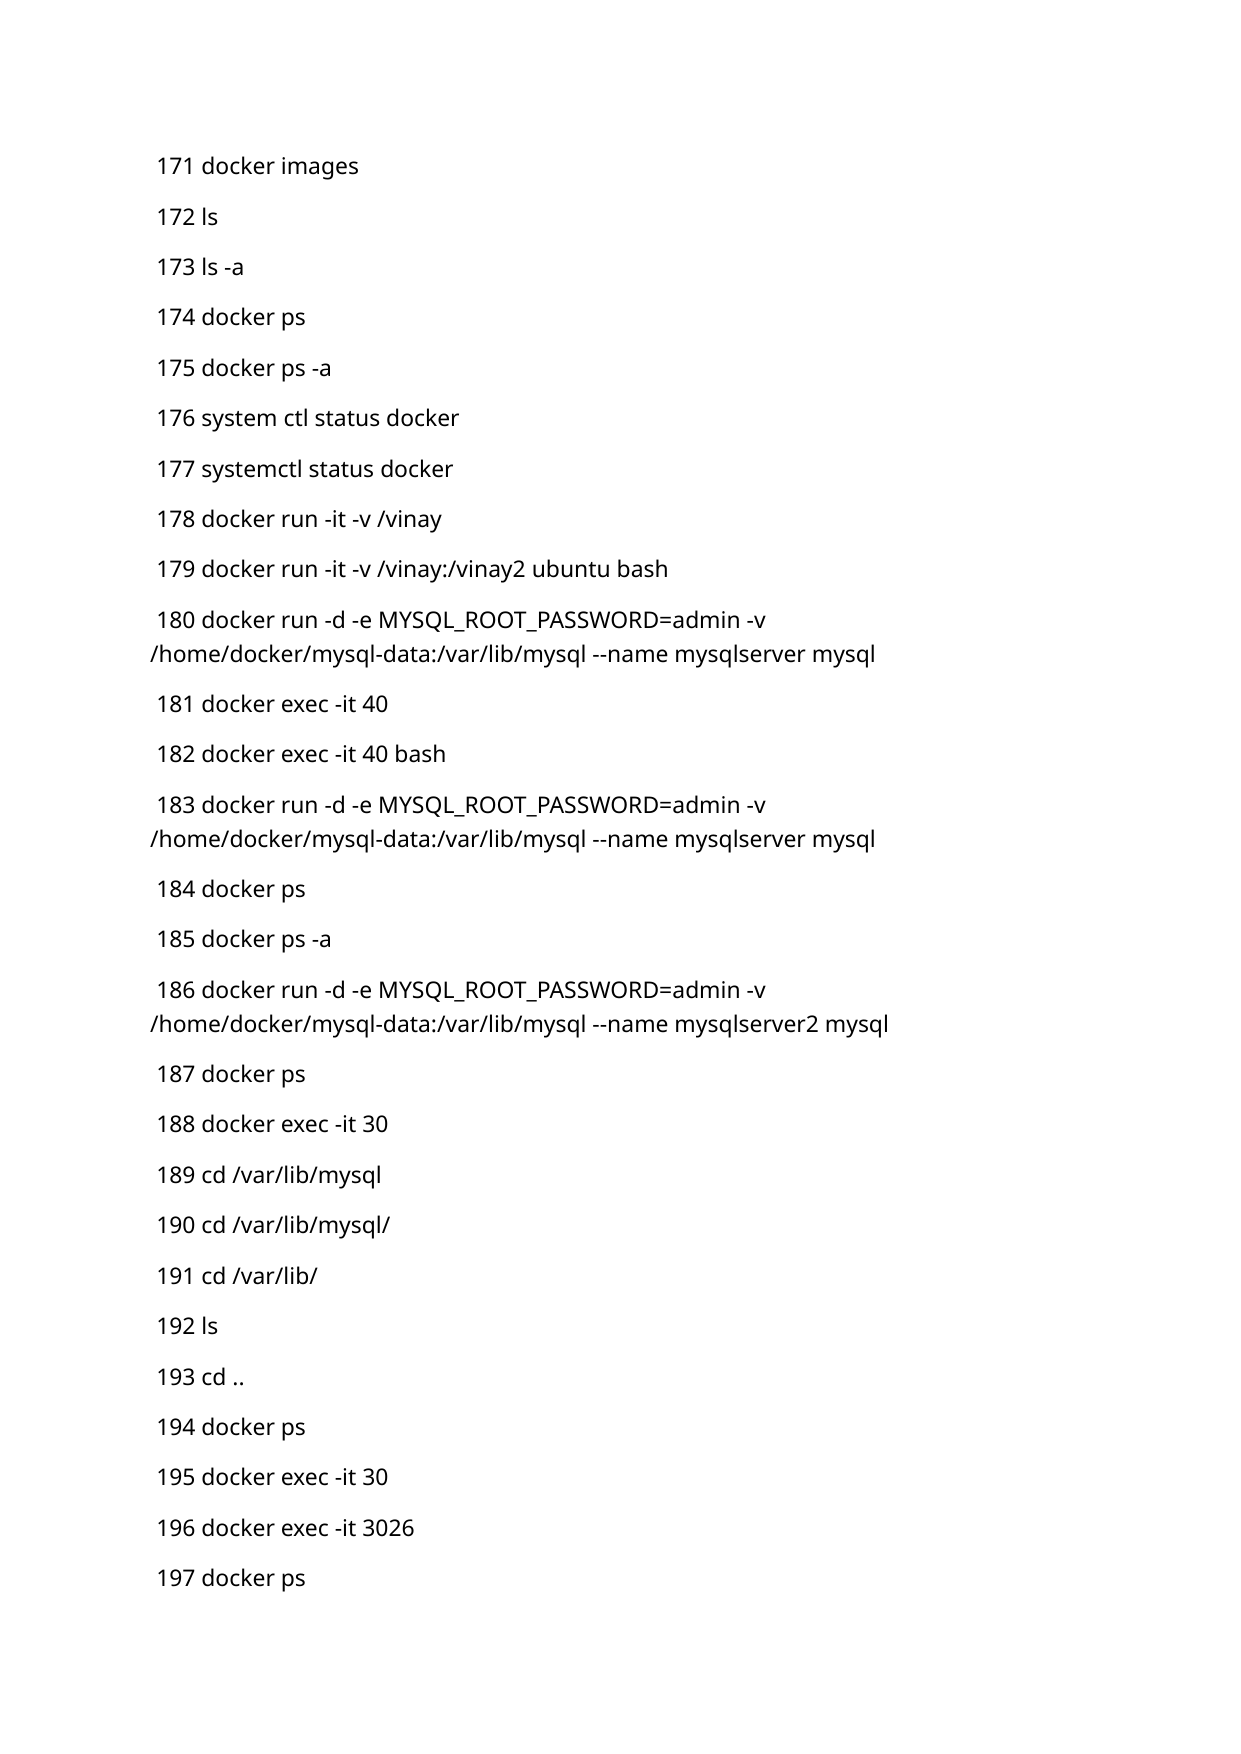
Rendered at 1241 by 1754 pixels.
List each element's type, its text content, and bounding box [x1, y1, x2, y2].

text 196 docker exec -it 3026 [150, 1512, 1090, 1543]
text 190 cd /var/lib/mysql/ [150, 1209, 1090, 1240]
text 182 docker exec -it 40 bash [150, 738, 1090, 769]
text 197 docker ps [150, 1562, 1090, 1593]
text 183 docker run -d -e MYSQL_ROOT_PASSWORD=admin -v /home/docker/mysql-data:/var/lib/mysql --name mysqlserver mysql [150, 789, 1090, 854]
text 175 docker ps -a [150, 352, 1090, 383]
text 192 ls [150, 1310, 1090, 1341]
text 171 docker images [150, 150, 1090, 181]
text 193 cd .. [150, 1360, 1090, 1392]
text 177 systemctl status docker [150, 452, 1090, 484]
text 195 docker exec -it 30 [150, 1461, 1090, 1492]
text 181 docker exec -it 40 [150, 688, 1090, 719]
text 191 cd /var/lib/ [150, 1259, 1090, 1291]
text 194 docker ps [150, 1411, 1090, 1442]
text 173 ls -a [150, 251, 1090, 282]
text 180 docker run -d -e MYSQL_ROOT_PASSWORD=admin -v /home/docker/mysql-data:/var/lib/mysql --name mysqlserver mysql [150, 604, 1090, 669]
text 187 docker ps [150, 1058, 1090, 1089]
text 174 docker ps [150, 301, 1090, 332]
text 188 docker exec -it 30 [150, 1108, 1090, 1139]
text 178 docker run -it -v /vinay [150, 503, 1090, 534]
text 189 cd /var/lib/mysql [150, 1159, 1090, 1190]
text 186 docker run -d -e MYSQL_ROOT_PASSWORD=admin -v /home/docker/mysql-data:/var/lib/mysql --name mysqlserver2 mysql [150, 974, 1090, 1039]
text 185 docker ps -a [150, 923, 1090, 954]
text 172 ls [150, 200, 1090, 232]
text 179 docker run -it -v /vinay:/vinay2 ubuntu bash [150, 553, 1090, 584]
text 184 docker ps [150, 873, 1090, 904]
text 176 system ctl status docker [150, 402, 1090, 433]
